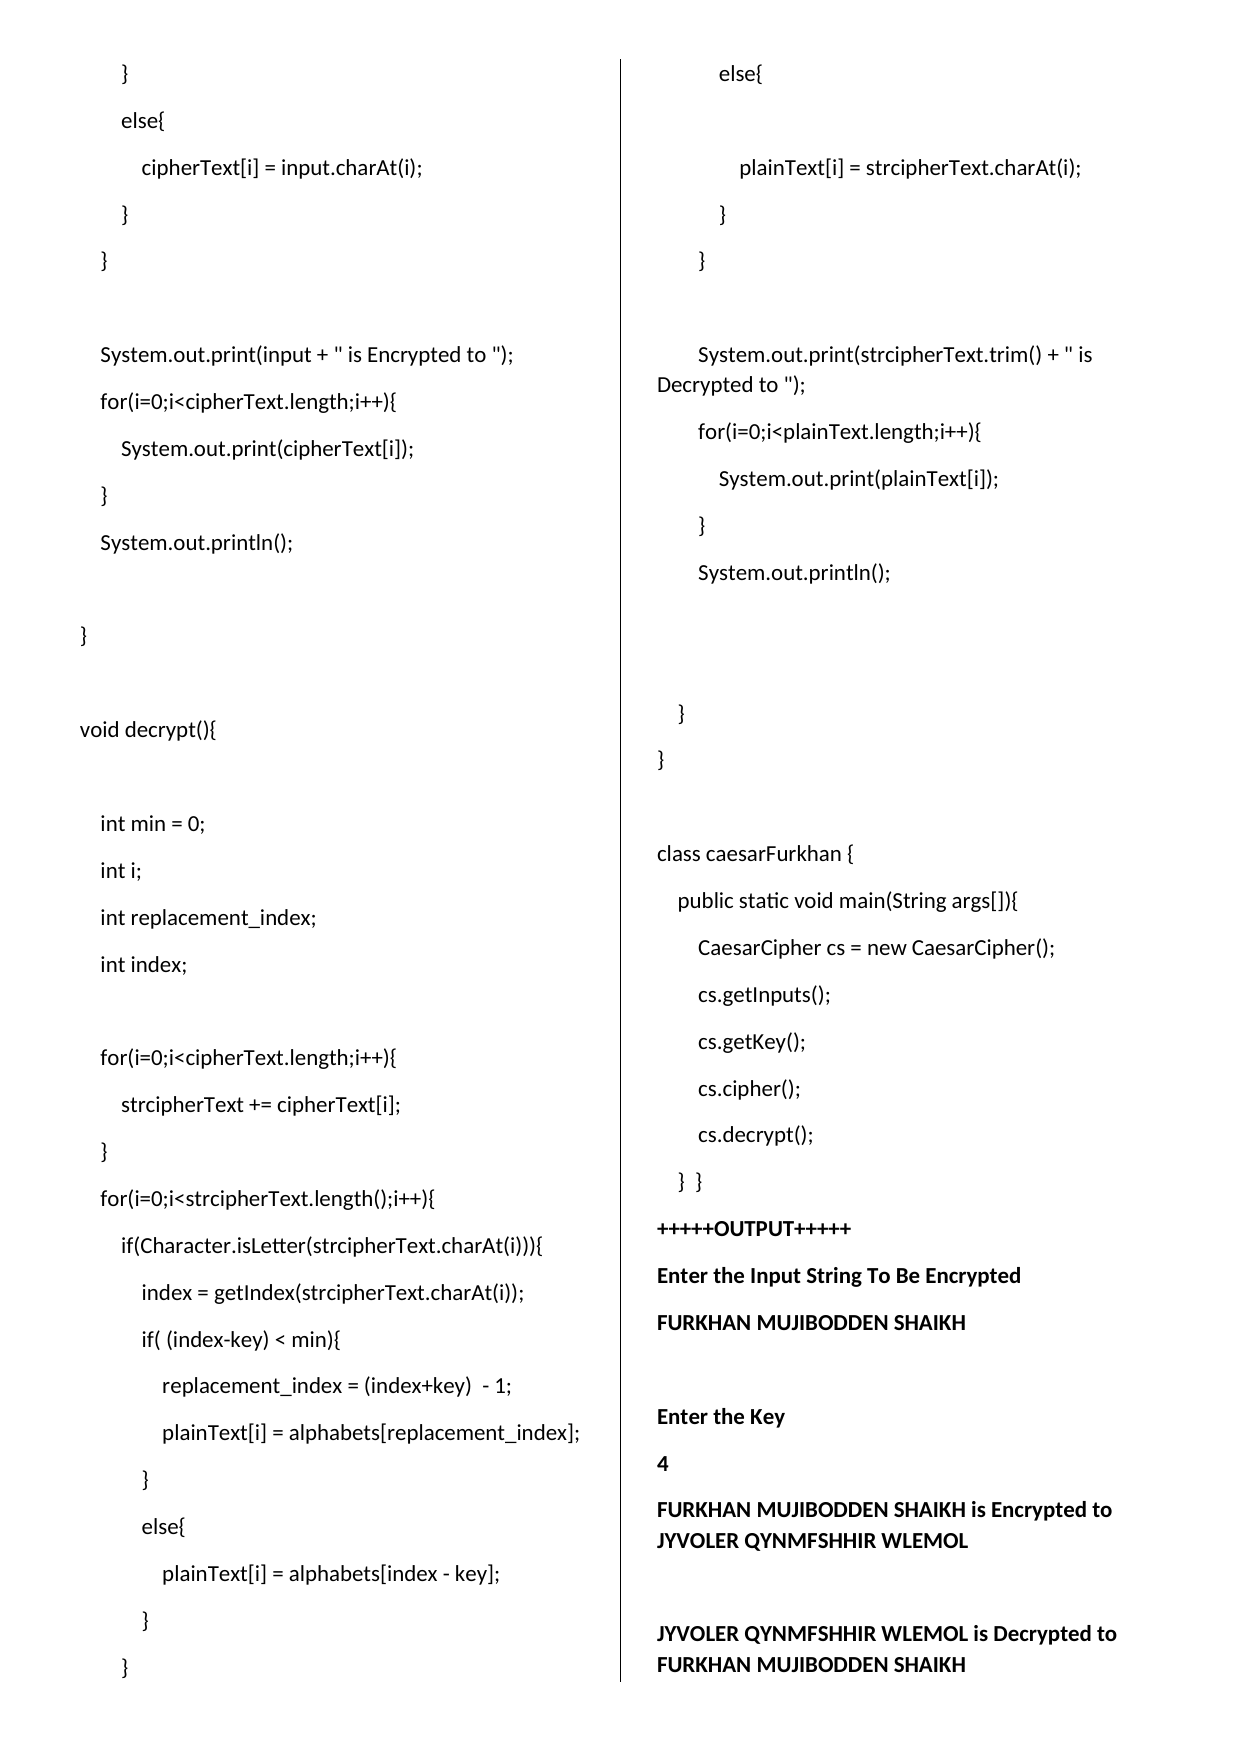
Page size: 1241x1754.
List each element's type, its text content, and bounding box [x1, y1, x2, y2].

text index = getIndex(strcipherText.charAt(i)); [59, 1278, 583, 1306]
text } [657, 511, 1181, 539]
text System.out.print(input + " is Encrypted to "); [59, 340, 583, 368]
text Enter the Key [657, 1402, 1181, 1430]
text } [657, 247, 1181, 274]
text strcipherText += cipherText[i]; [59, 1090, 583, 1118]
text class caesarFurkhan { [657, 839, 1181, 867]
text for(i=0;i<cipherText.length;i++){ [59, 387, 583, 415]
text System.out.print(plainText[i]); [657, 464, 1181, 492]
text } [59, 200, 583, 228]
text for(i=0;i<plainText.length;i++){ [657, 417, 1181, 445]
text int index; [59, 950, 583, 978]
text else{ [59, 1512, 583, 1540]
text } [59, 1606, 583, 1634]
text } [59, 481, 583, 509]
text cs.getInputs(); [657, 980, 1181, 1008]
text CaesarCipher cs = new CaesarCipher(); [657, 933, 1181, 961]
text 4 [657, 1449, 1181, 1477]
text cs.cipher(); [657, 1074, 1181, 1102]
text plainText[i] = strcipherText.charAt(i); [657, 153, 1181, 181]
text int replacement_index; [59, 903, 583, 931]
text if(Character.isLetter(strcipherText.charAt(i))){ [59, 1231, 583, 1259]
text } [657, 746, 1181, 773]
text if( (index-key) < min){ [59, 1325, 583, 1353]
text } [657, 200, 1181, 228]
text void decrypt(){ [59, 715, 583, 743]
text plainText[i] = alphabets[index - key]; [59, 1559, 583, 1587]
text FURKHAN MUJIBODDEN SHAIKH is Encrypted to JYVOLER QYNMFSHHIR WLEMOL [657, 1496, 1181, 1554]
text cs.decrypt(); [657, 1121, 1181, 1148]
text } [59, 622, 583, 649]
text plainText[i] = alphabets[replacement_index]; [59, 1418, 583, 1446]
text int min = 0; [59, 809, 583, 837]
text cipherText[i] = input.charAt(i); [59, 153, 583, 181]
text } [59, 1137, 583, 1165]
text int i; [59, 856, 583, 884]
text } [59, 247, 583, 274]
text else{ [657, 59, 1181, 87]
text replacement_index = (index+key) - 1; [59, 1372, 583, 1399]
text } } [657, 1167, 1181, 1195]
text cs.getKey(); [657, 1027, 1181, 1055]
text } [657, 699, 1181, 727]
text Enter the Input String To Be Encrypted [657, 1261, 1181, 1289]
text for(i=0;i<strcipherText.length();i++){ [59, 1184, 583, 1212]
text JYVOLER QYNMFSHHIR WLEMOL is Decrypted to FURKHAN MUJIBODDEN SHAIKH [657, 1619, 1181, 1678]
text System.out.print(strcipherText.trim() + " is Decrypted to "); [657, 340, 1181, 398]
text public static void main(String args[]){ [657, 886, 1181, 914]
text System.out.println(); [59, 528, 583, 556]
text FURKHAN MUJIBODDEN SHAIKH [657, 1308, 1181, 1336]
text else{ [59, 106, 583, 134]
text } [59, 59, 583, 87]
text System.out.print(cipherText[i]); [59, 434, 583, 462]
text } [59, 1465, 583, 1493]
text } [59, 1653, 583, 1681]
text for(i=0;i<cipherText.length;i++){ [59, 1043, 583, 1071]
text System.out.println(); [657, 558, 1181, 586]
text +++++OUTPUT+++++ [657, 1214, 1181, 1242]
